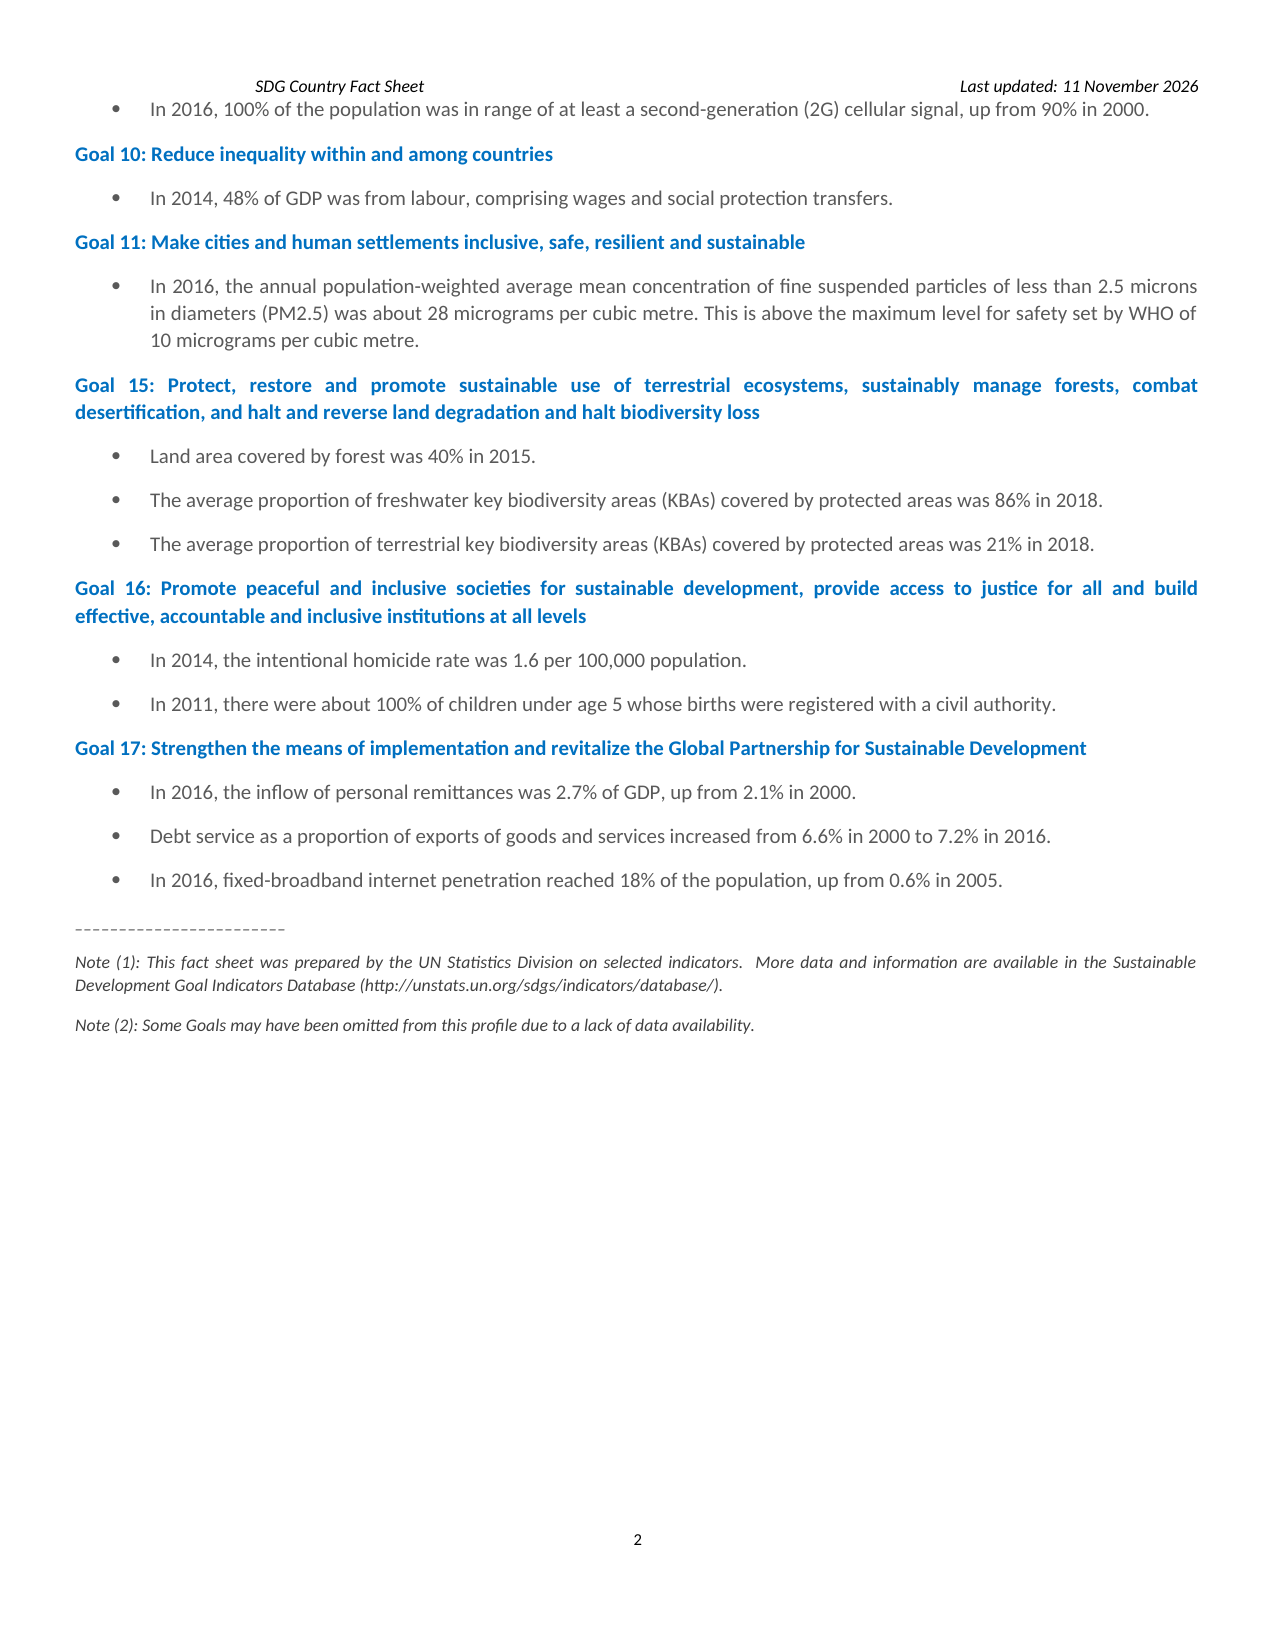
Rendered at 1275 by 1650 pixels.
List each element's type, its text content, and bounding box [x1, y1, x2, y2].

list Land area covered by forest was 40% in 2015. [112, 443, 1200, 469]
list In 2014, 48% of GDP was from labour, comprising wages and social protection transfers. [112, 185, 1200, 210]
text Goal 10: Reduce inequality within and among countries [75, 141, 1200, 166]
list In 2016, 100% of the population was in range of at least a second-generation (2G) cellular signal, up from 90% in 2000. [112, 97, 1200, 122]
text Goal 11: Make cities and human settlements inclusive, safe, resilient and sustainable [75, 229, 1200, 254]
list In 2016, the inflow of personal remittances was 2.7% of GDP, up from 2.1% in 2000. [112, 779, 1200, 804]
list The average proportion of terrestrial key biodiversity areas (KBAs) covered by protected areas was 21% in 2018. [112, 531, 1200, 557]
list In 2016, the annual population-weighted average mean concentration of fine suspended particles of less than 2.5 microns in diameters (PM2.5) was about 28 micrograms per cubic metre. This is above the maximum level for safety set by WHO of 10 micrograms per cubic metre. [112, 273, 1200, 353]
list In 2014, the intentional homicide rate was 1.6 per 100,000 population. [112, 647, 1200, 672]
text Goal 17: Strengthen the means of implementation and revitalize the Global Partnership for Sustainable Development [75, 735, 1200, 760]
list The average proportion of freshwater key biodiversity areas (KBAs) covered by protected areas was 86% in 2018. [112, 487, 1200, 513]
text Goal 16: Promote peaceful and inclusive societies for sustainable development, provide access to justice for all and build effective, accountable and inclusive institutions at all levels [75, 575, 1200, 628]
list Debt service as a proportion of exports of goods and services increased from 6.6% in 2000 to 7.2% in 2016. [112, 823, 1200, 848]
text Note (1): This fact sheet was prepared by the UN Statistics Division on selected indicators. More data and information are available in the Sustainable Development Goal Indicators Database (http://unstats.un.org/sdgs/indicators/database/). [75, 951, 1200, 996]
list In 2016, fixed-broadband internet penetration reached 18% of the population, up from 0.6% in 2005. [112, 867, 1200, 893]
list In 2011, there were about 100% of children under age 5 whose births were registered with a civil authority. [112, 691, 1200, 716]
text ________________________ [75, 911, 1200, 933]
text Note (2): Some Goals may have been omitted from this profile due to a lack of data availability. [75, 1014, 1200, 1036]
text Goal 15: Protect, restore and promote sustainable use of terrestrial ecosystems, sustainably manage forests, combat desertification, and halt and reverse land degradation and halt biodiversity loss [75, 372, 1200, 424]
